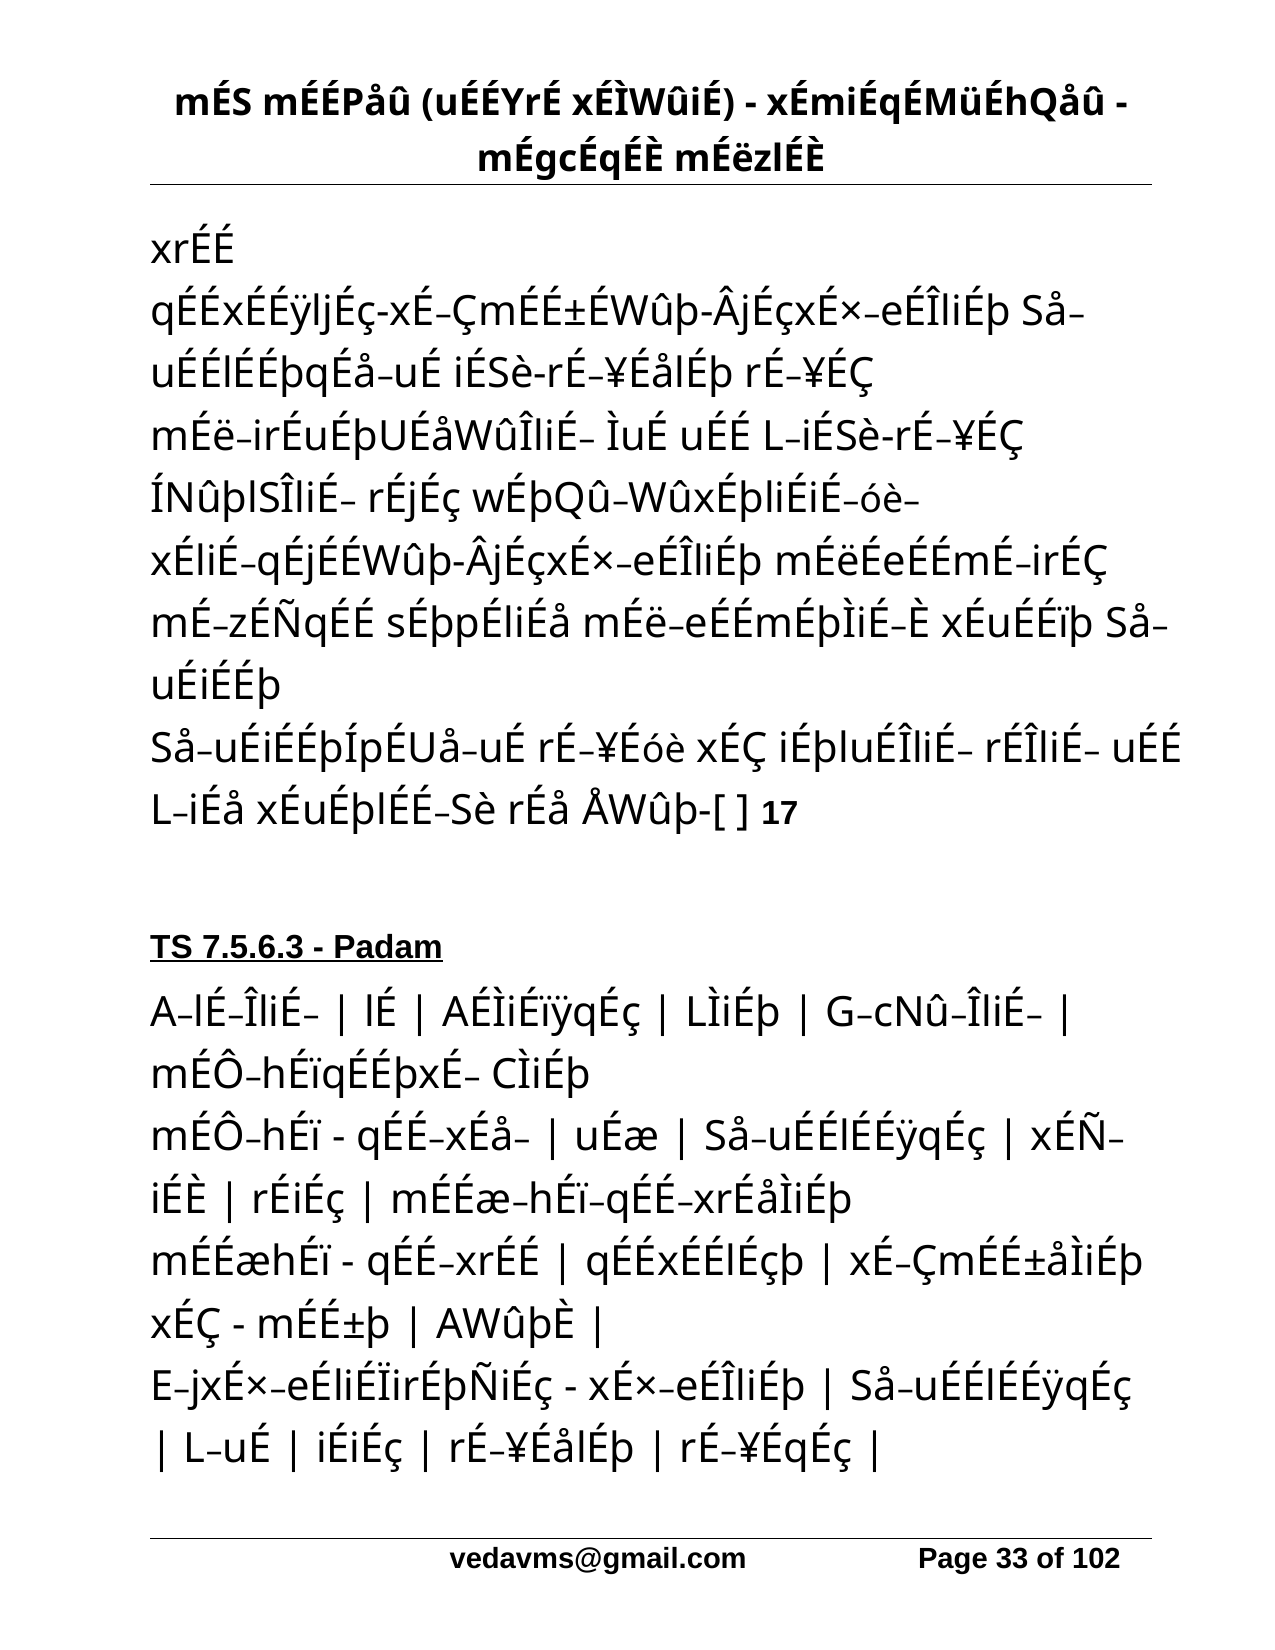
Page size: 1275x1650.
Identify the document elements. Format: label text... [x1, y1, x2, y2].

text mÉÔ–hÉï - qÉÉ–xÉå– | uÉæ | Så–uÉÉlÉÉÿqÉç | xÉÑ–iÉÈ | rÉiÉç | mÉÉæ–hÉï–qÉÉ–xrÉåÌiÉþ [150, 1106, 1152, 1225]
text Så–uÉiÉÉþÍpÉUå–uÉ rÉ–¥Éóè xÉÇ iÉþluÉÎliÉ– rÉÎliÉ– uÉÉ L–iÉå xÉuÉþlÉÉ–Sè rÉå ÅWûþ-[ ] 17 [150, 718, 1196, 837]
text A–lÉ–ÎliÉ– | lÉ | AÉÌiÉïÿqÉç | LÌiÉþ | G–cNû–ÎliÉ– | mÉÔ–hÉïqÉÉþxÉ– CÌiÉþ [150, 981, 1152, 1101]
text mÉÉæhÉï - qÉÉ–xrÉÉ | qÉÉxÉÉlÉçþ | xÉ–ÇmÉÉ±åÌiÉþ xÉÇ - mÉÉ±þ | AWûþÈ | [150, 1231, 1152, 1350]
text TS 7.5.6.3 - Padam [150, 927, 1185, 965]
text xÉliÉ–qÉjÉÉWûþ-ÂjÉçxÉ×–eÉÎliÉþ mÉëÉeÉÉmÉ–irÉÇ mÉ–zÉÑqÉÉ sÉþpÉliÉå mÉë–eÉÉmÉþÌiÉ–È xÉuÉÉïþ Så–uÉiÉÉþ [150, 530, 1196, 712]
text mÉë–irÉuÉþUÉåWûÎliÉ– ÌuÉ uÉÉ L–iÉSè-rÉ–¥ÉÇ ÍNûþlSÎliÉ– rÉjÉç wÉþQû–WûxÉþliÉiÉ–óè– [150, 406, 1196, 525]
text qÉÉxÉÉÿljÉç-xÉ–ÇmÉÉ±ÉWûþ-ÂjÉçxÉ×–eÉÎliÉþ Så–uÉÉlÉÉþqÉå–uÉ iÉSè-rÉ–¥ÉålÉþ rÉ–¥ÉÇ [150, 281, 1196, 400]
text SþlÉÎliÉ– lÉÉÅÅÌiÉï–qÉÉcNïûþÎliÉ mÉÔ–hÉïqÉÉþxÉå– uÉæ Så–uÉÉlÉÉóèþ xÉÑ–iÉÉå rÉiÉç mÉÉæÿhÉïqÉÉ–xrÉÉ [150, 218, 1152, 275]
text E–jxÉ×–eÉliÉÏirÉþÑiÉç - xÉ×–eÉÎliÉþ | Så–uÉÉlÉÉÿqÉç | L–uÉ | iÉiÉç | rÉ–¥ÉålÉþ | rÉ–¥ÉqÉç | [150, 1356, 1152, 1475]
